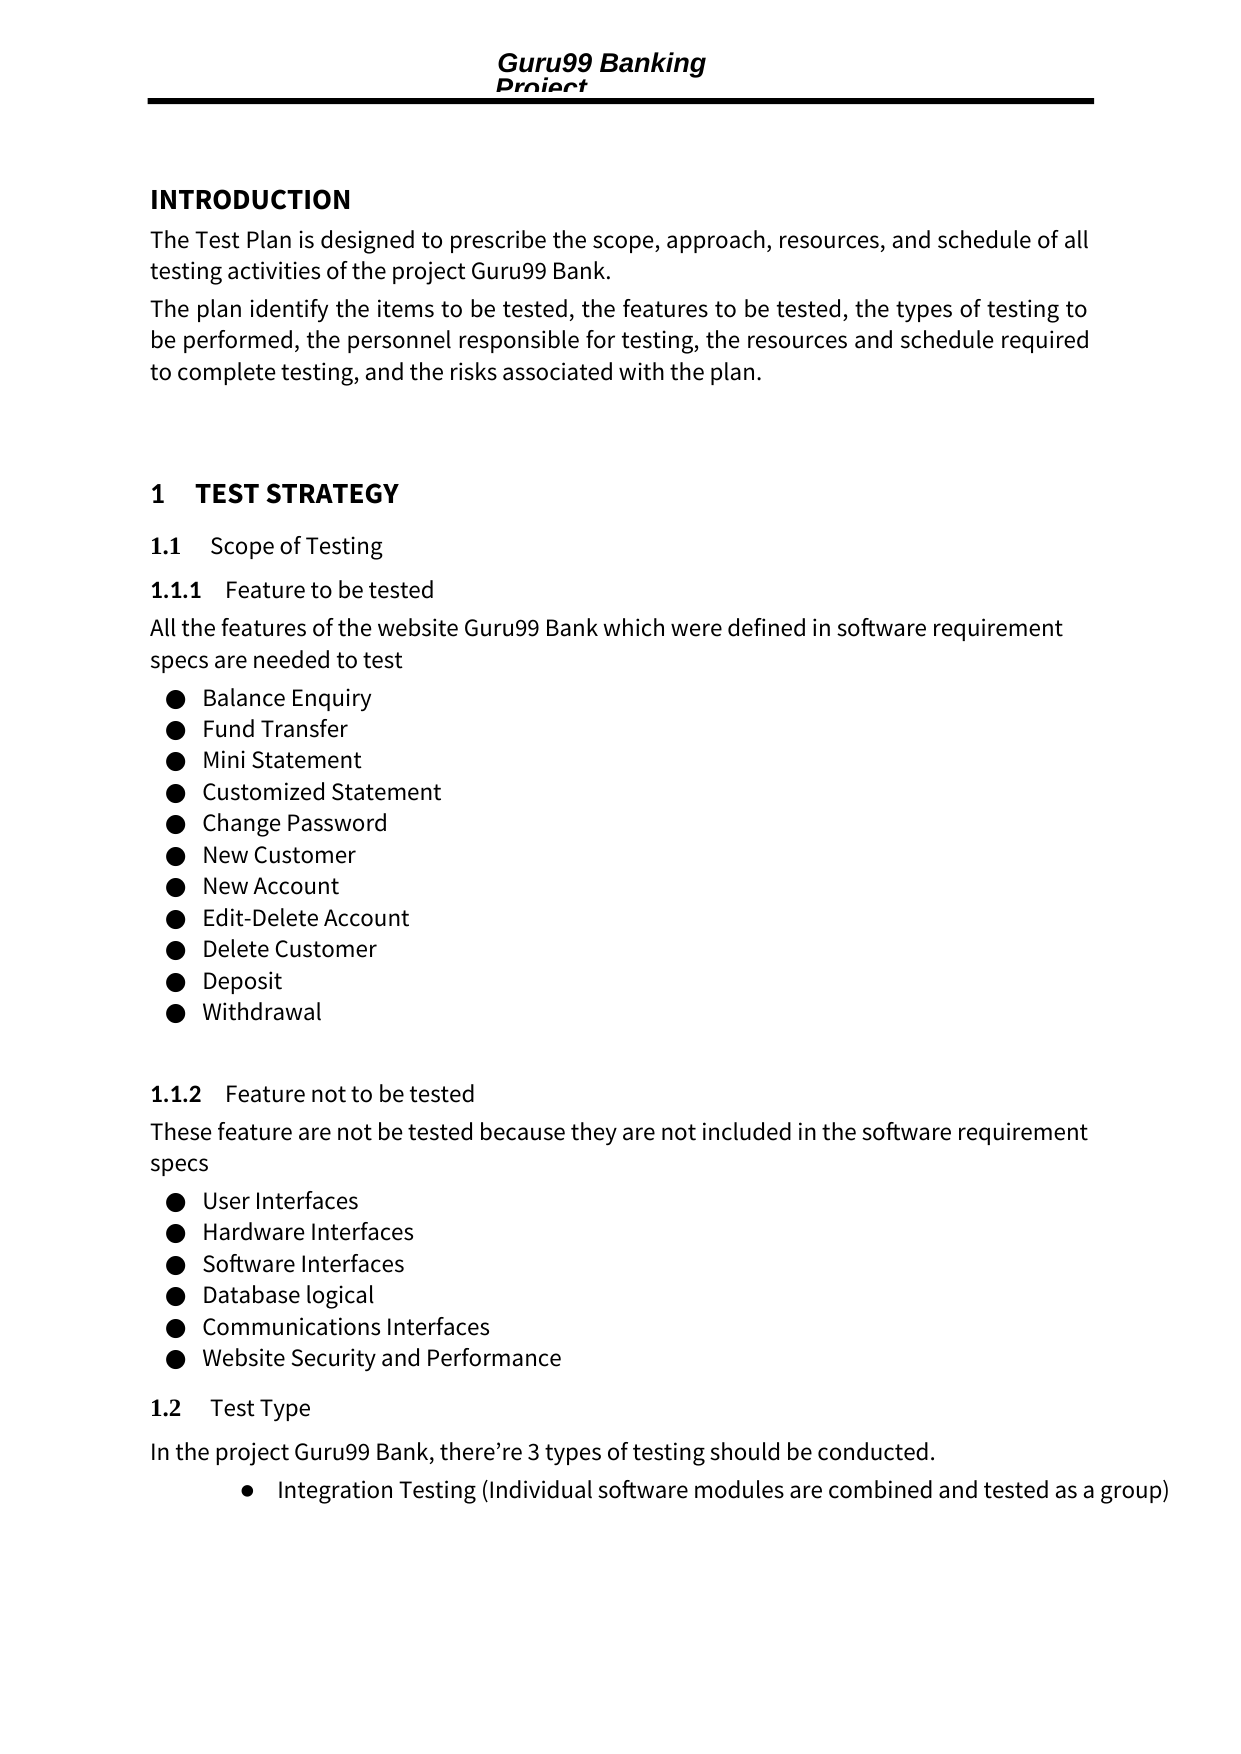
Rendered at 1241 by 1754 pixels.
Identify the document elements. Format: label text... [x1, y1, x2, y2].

list New Customer [164, 839, 1092, 870]
list Mini Statement [164, 744, 1092, 776]
list Website Security and Performance [164, 1342, 1207, 1373]
list Fund Transfer [164, 713, 1092, 744]
list Delete Customer [164, 933, 1092, 964]
subtitle INTRODUCTION [150, 181, 1207, 217]
subtitle Scope of Testing [150, 530, 1207, 562]
list Change Password [164, 807, 1092, 839]
text The plan identify the items to be tested, the features to be tested, the types of testing to be performed, the personnel responsible for testing, the resources and schedule required to complete testing, and the risks associated with the plan. [150, 293, 1091, 387]
subtitle Feature not to be tested [150, 1078, 1207, 1109]
list Balance Enquiry [164, 681, 1092, 713]
list New Account [164, 870, 1092, 902]
list Hardware Interfaces [164, 1216, 1207, 1247]
list Edit-Delete Account [164, 902, 1092, 933]
subtitle Test Type [150, 1392, 1207, 1423]
text All the features of the website Guru99 Bank which were defined in software requirement specs are needed to test [150, 612, 1092, 675]
list Integration Testing (Individual software modules are combined and tested as a group) [239, 1473, 1207, 1505]
list Customized Statement [164, 776, 1092, 807]
list Deposit [164, 964, 1092, 996]
subtitle TEST STRATEGY [150, 475, 1207, 511]
text These feature are not be tested because they are not included in the software requirement specs [150, 1115, 1092, 1178]
list Feature to be tested [150, 574, 1207, 606]
text The Test Plan is designed to prescribe the scope, approach, resources, and schedule of all testing activities of the project Guru99 Bank. [150, 224, 1091, 287]
list Database logical [164, 1279, 1207, 1310]
list Communications Interfaces [164, 1310, 1207, 1342]
list Software Interfaces [164, 1247, 1207, 1279]
text In the project Guru99 Bank, there’re 3 types of testing should be conducted. [150, 1436, 1207, 1467]
list User Interfaces [164, 1184, 1207, 1216]
list Withdrawal [164, 996, 1092, 1027]
